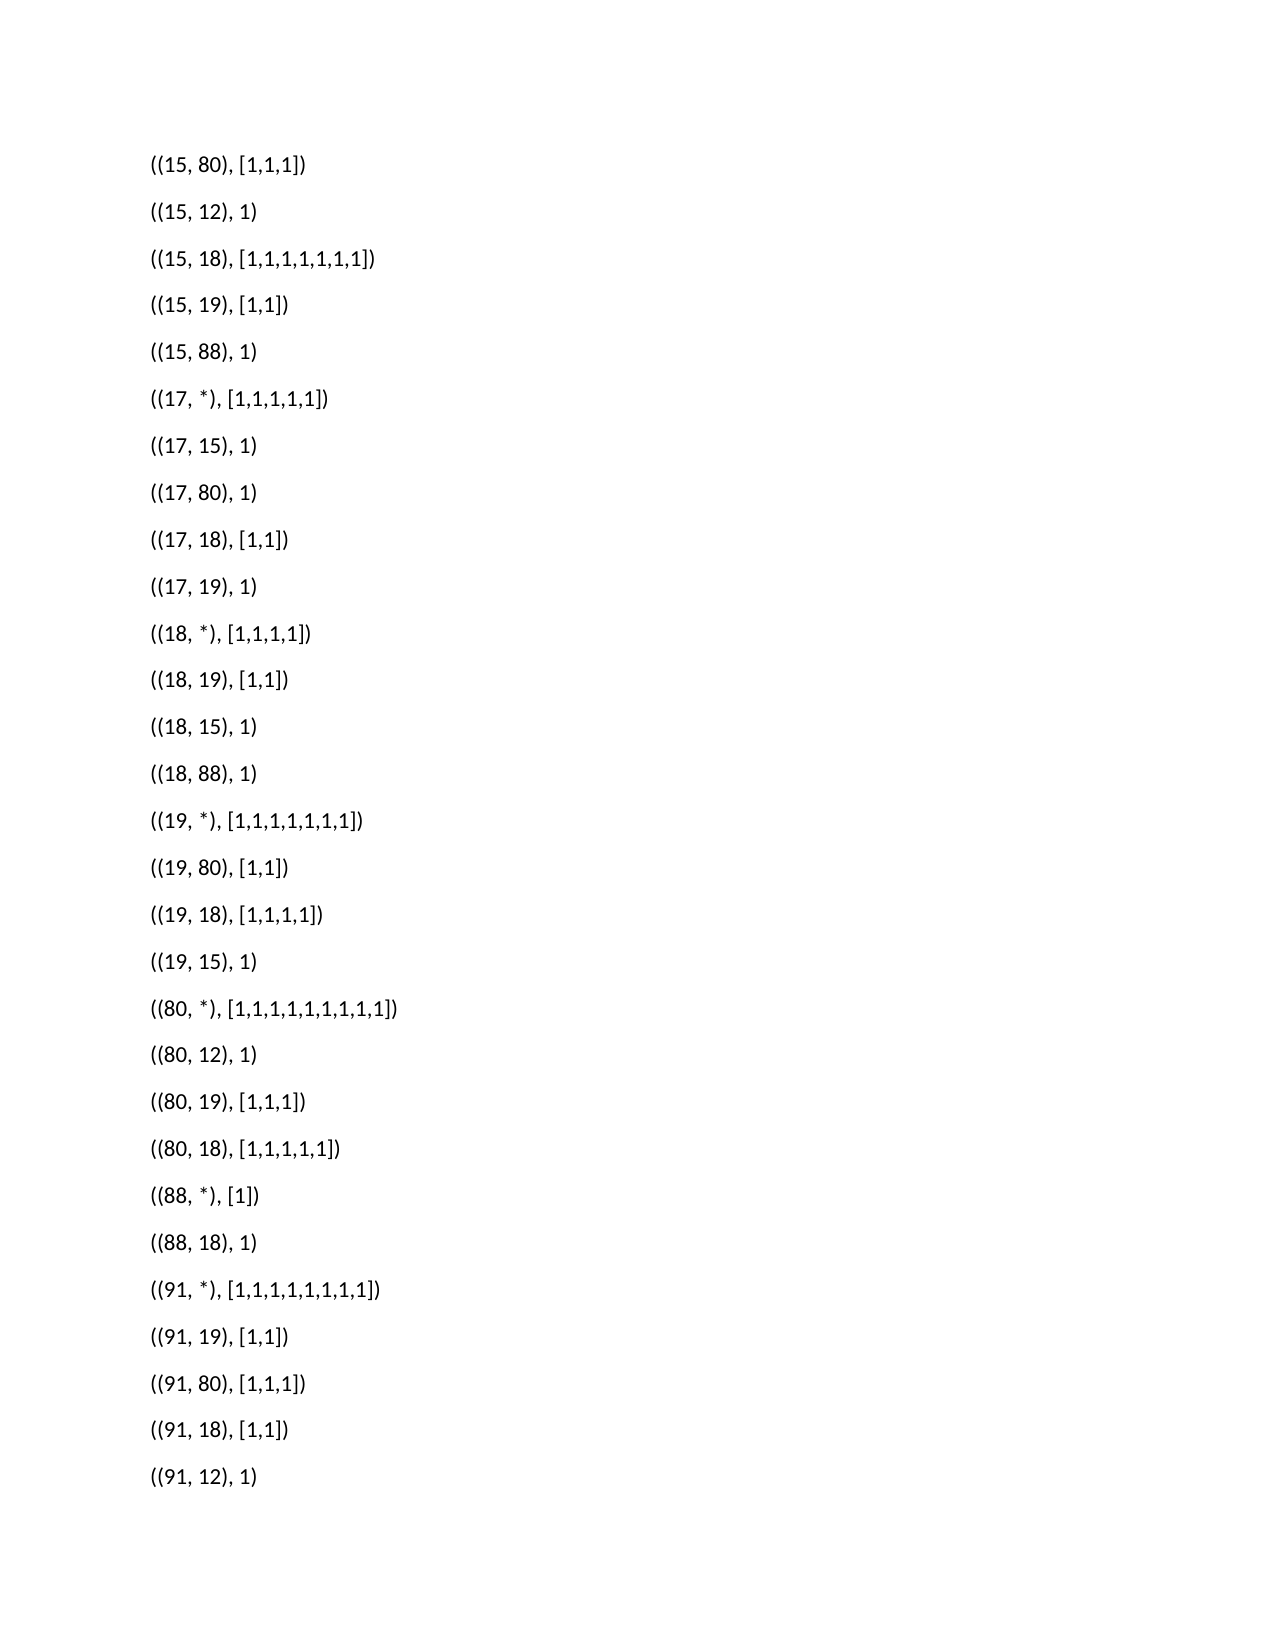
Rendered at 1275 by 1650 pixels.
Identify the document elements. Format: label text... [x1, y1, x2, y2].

text ((18, 88), 1) [150, 759, 1125, 787]
text ((15, 88), 1) [150, 337, 1125, 366]
text ((88, *), [1]) [150, 1181, 1125, 1209]
text ((17, 18), [1,1]) [150, 525, 1125, 553]
text ((18, 15), 1) [150, 712, 1125, 741]
text ((91, 80), [1,1,1]) [150, 1369, 1125, 1397]
text ((80, 12), 1) [150, 1041, 1125, 1069]
text ((15, 80), [1,1,1]) [150, 150, 1125, 178]
text ((15, 19), [1,1]) [150, 291, 1125, 319]
text ((17, 15), 1) [150, 431, 1125, 459]
text ((17, *), [1,1,1,1,1]) [150, 384, 1125, 412]
text ((19, 80), [1,1]) [150, 853, 1125, 881]
text ((80, 18), [1,1,1,1,1]) [150, 1134, 1125, 1162]
text ((80, *), [1,1,1,1,1,1,1,1,1]) [150, 994, 1125, 1022]
text ((91, *), [1,1,1,1,1,1,1,1]) [150, 1275, 1125, 1303]
text ((19, *), [1,1,1,1,1,1,1]) [150, 806, 1125, 834]
text ((18, *), [1,1,1,1]) [150, 619, 1125, 647]
text ((91, 19), [1,1]) [150, 1322, 1125, 1350]
text ((88, 18), 1) [150, 1228, 1125, 1256]
text ((80, 19), [1,1,1]) [150, 1087, 1125, 1116]
text ((15, 18), [1,1,1,1,1,1,1]) [150, 244, 1125, 272]
text ((91, 12), 1) [150, 1462, 1125, 1491]
text ((19, 15), 1) [150, 947, 1125, 975]
text ((18, 19), [1,1]) [150, 666, 1125, 694]
text ((91, 18), [1,1]) [150, 1416, 1125, 1444]
text ((17, 19), 1) [150, 572, 1125, 600]
text ((15, 12), 1) [150, 197, 1125, 225]
text ((17, 80), 1) [150, 478, 1125, 506]
text ((19, 18), [1,1,1,1]) [150, 900, 1125, 928]
